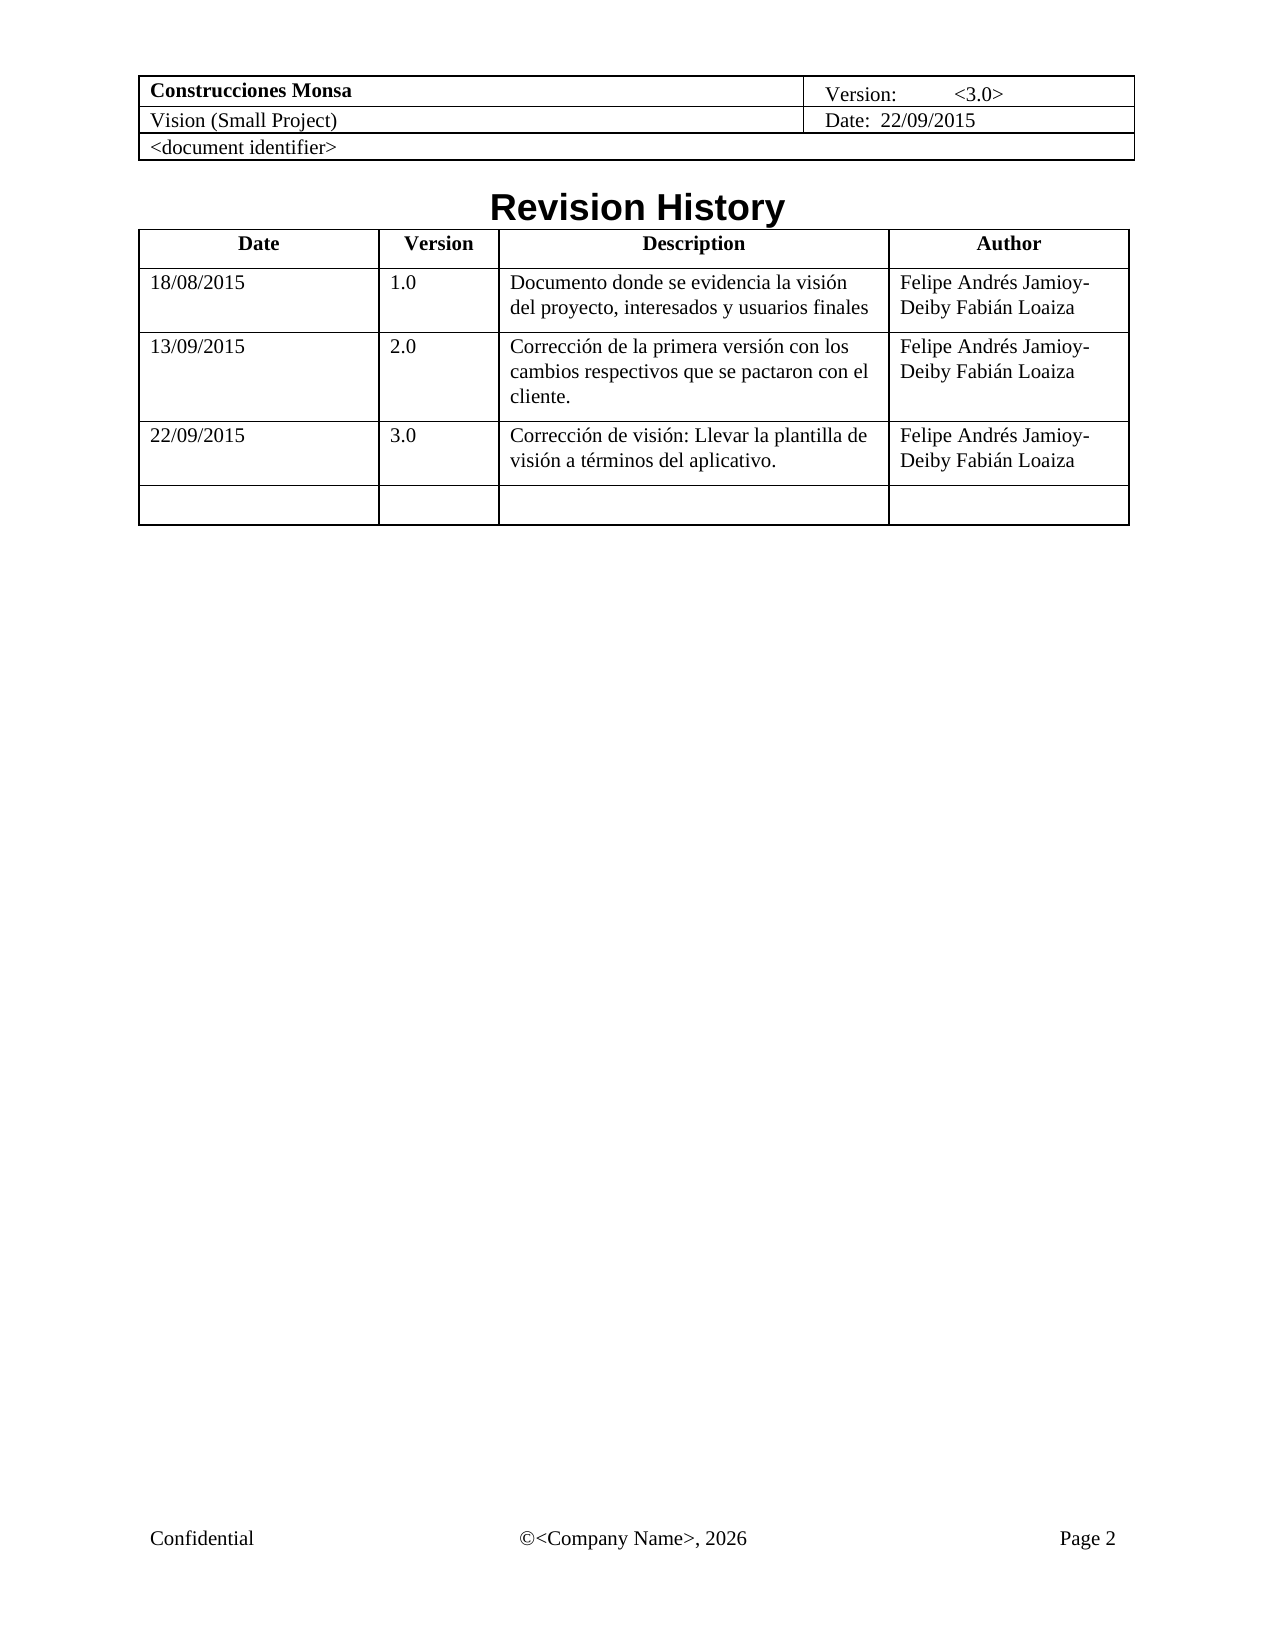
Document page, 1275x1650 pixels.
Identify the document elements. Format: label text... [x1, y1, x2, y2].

table_cell Felipe Andrés Jamioy-Deiby Fabián Loaiza [890, 269, 1128, 332]
table_cell 2.0 [380, 333, 498, 421]
table_header Description [500, 230, 888, 268]
table_cell 18/08/2015 [140, 269, 378, 332]
table_cell [140, 486, 378, 524]
table_cell Felipe Andrés Jamioy-Deiby Fabián Loaiza [890, 422, 1128, 485]
table_cell Corrección de visión: Llevar la plantilla de visión a términos del aplicativo. [500, 422, 888, 485]
table_cell 22/09/2015 [140, 422, 378, 485]
table_cell Documento donde se evidencia la visión del proyecto, interesados y usuarios finales [500, 269, 888, 332]
table_cell [380, 486, 498, 524]
title Revision History [150, 185, 1125, 228]
table_header Author [890, 230, 1128, 268]
table_cell [890, 486, 1128, 524]
table_cell Corrección de la primera versión con los cambios respectivos que se pactaron con el cliente. [500, 333, 888, 421]
table_header Date [140, 230, 378, 268]
table_cell Felipe Andrés Jamioy-Deiby Fabián Loaiza [890, 333, 1128, 421]
table_cell 3.0 [380, 422, 498, 485]
table_cell 13/09/2015 [140, 333, 378, 421]
table_cell 1.0 [380, 269, 498, 332]
table_header Version [380, 230, 498, 268]
table_cell [500, 486, 888, 524]
